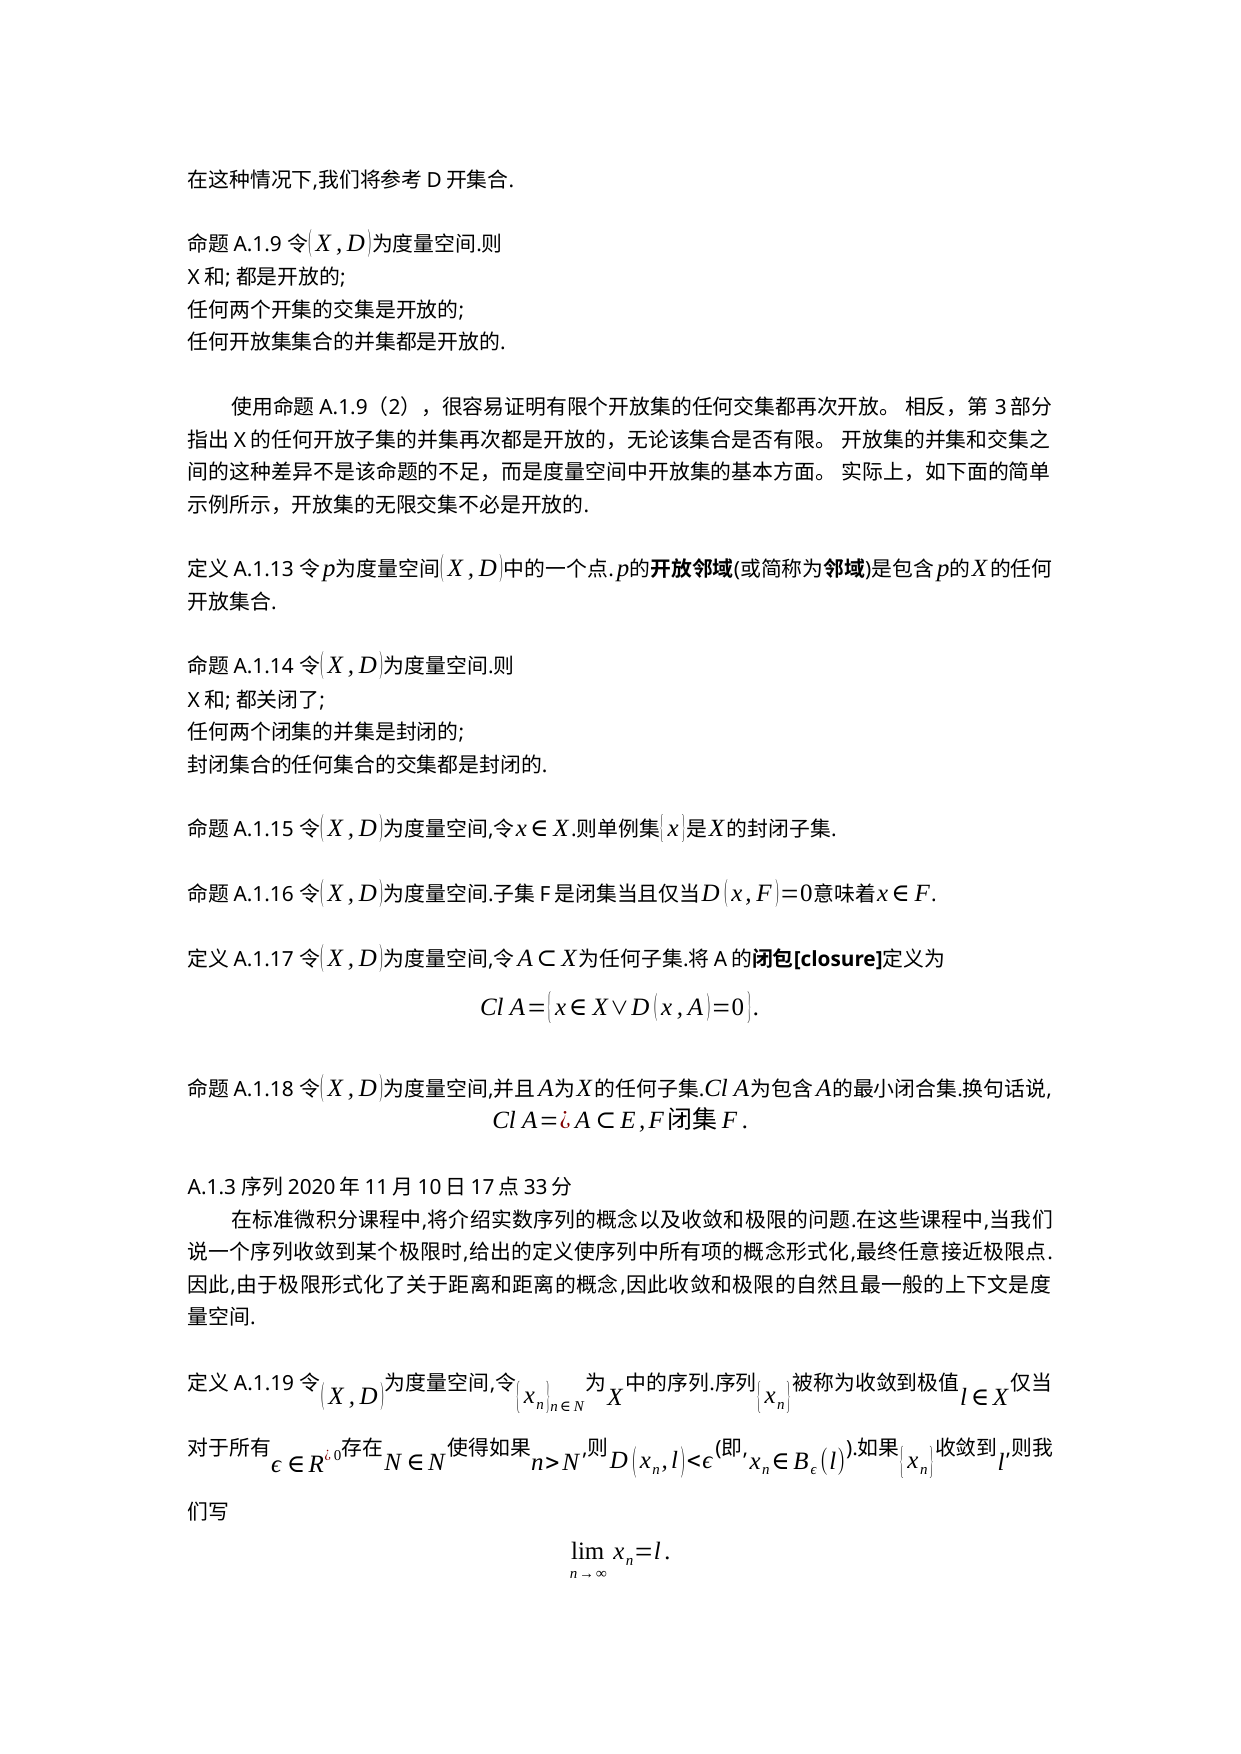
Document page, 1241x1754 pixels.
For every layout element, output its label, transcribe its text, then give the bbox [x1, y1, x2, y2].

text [187, 162, 1053, 194]
text 任何两个开集的交集是开放的; [187, 292, 1053, 324]
text 在标准微积分课程中,将介绍实数序列的概念以及收敛和极限的问题.在这些课程中,当我们说一个序列收敛到某个极限时,给出的定义使序列中所有项的概念形式化,最终任意接近极限点.因此,由于极限形式化了关于距离和距离的概念,因此收敛和极限的自然且最一般的上下文是度量空间. [187, 1202, 1053, 1332]
text 命题A.1.18 令为度量空间,并且为的任何子集.为包含的最小闭合集.换句话说, [187, 1072, 1053, 1104]
text 任何两个闭集的并集是封闭的; [187, 714, 1053, 747]
text 命题A.1.16 令为度量空间.子集F是闭集当且仅当意味着. [187, 877, 1053, 909]
text 命题A.1.9 令为度量空间.则 [187, 227, 1053, 259]
text 命题A.1.14 令为度量空间.则 [187, 649, 1053, 682]
text 封闭集合的任何集合的交集都是封闭的. [187, 747, 1053, 779]
text 使用命题A.1.9（2），很容易证明有限个开放集的任何交集都再次开放。 相反，第3部分指出X的任何开放子集的并集再次都是开放的，无论该集合是否有限。 开放集的并集和交集之间的这种差异不是该命题的不足，而是度量空间中开放集的基本方面。 实际上，如下面的简单示例所示，开放集的无限交集不必是开放的. [187, 389, 1053, 519]
text 任何开放集集合的并集都是开放的. [187, 324, 1053, 357]
text 命题A.1.15 令为度量空间,令.则单例集是的封闭子集. [187, 812, 1053, 844]
text 定义A.1.13 令为度量空间中的一个点.的开放邻域(或简称为邻域)是包含的的任何开放集合. [187, 552, 1053, 617]
text A.1.3 序列 2020年11月10日17点33分 [187, 1169, 1053, 1202]
text 定义A.1.17 令为度量空间,令为任何子集.将A的闭包[closure]定义为 [187, 942, 1053, 974]
text X和; 都关闭了; [187, 682, 1053, 714]
text X和; 都是开放的; [187, 259, 1053, 292]
text 定义A.1.19 令为度量空间,令为中的序列.序列被称为收敛到极值仅当对于所有存在使得如果,则(即,).如果收敛到,则我们写 [187, 1364, 1053, 1527]
